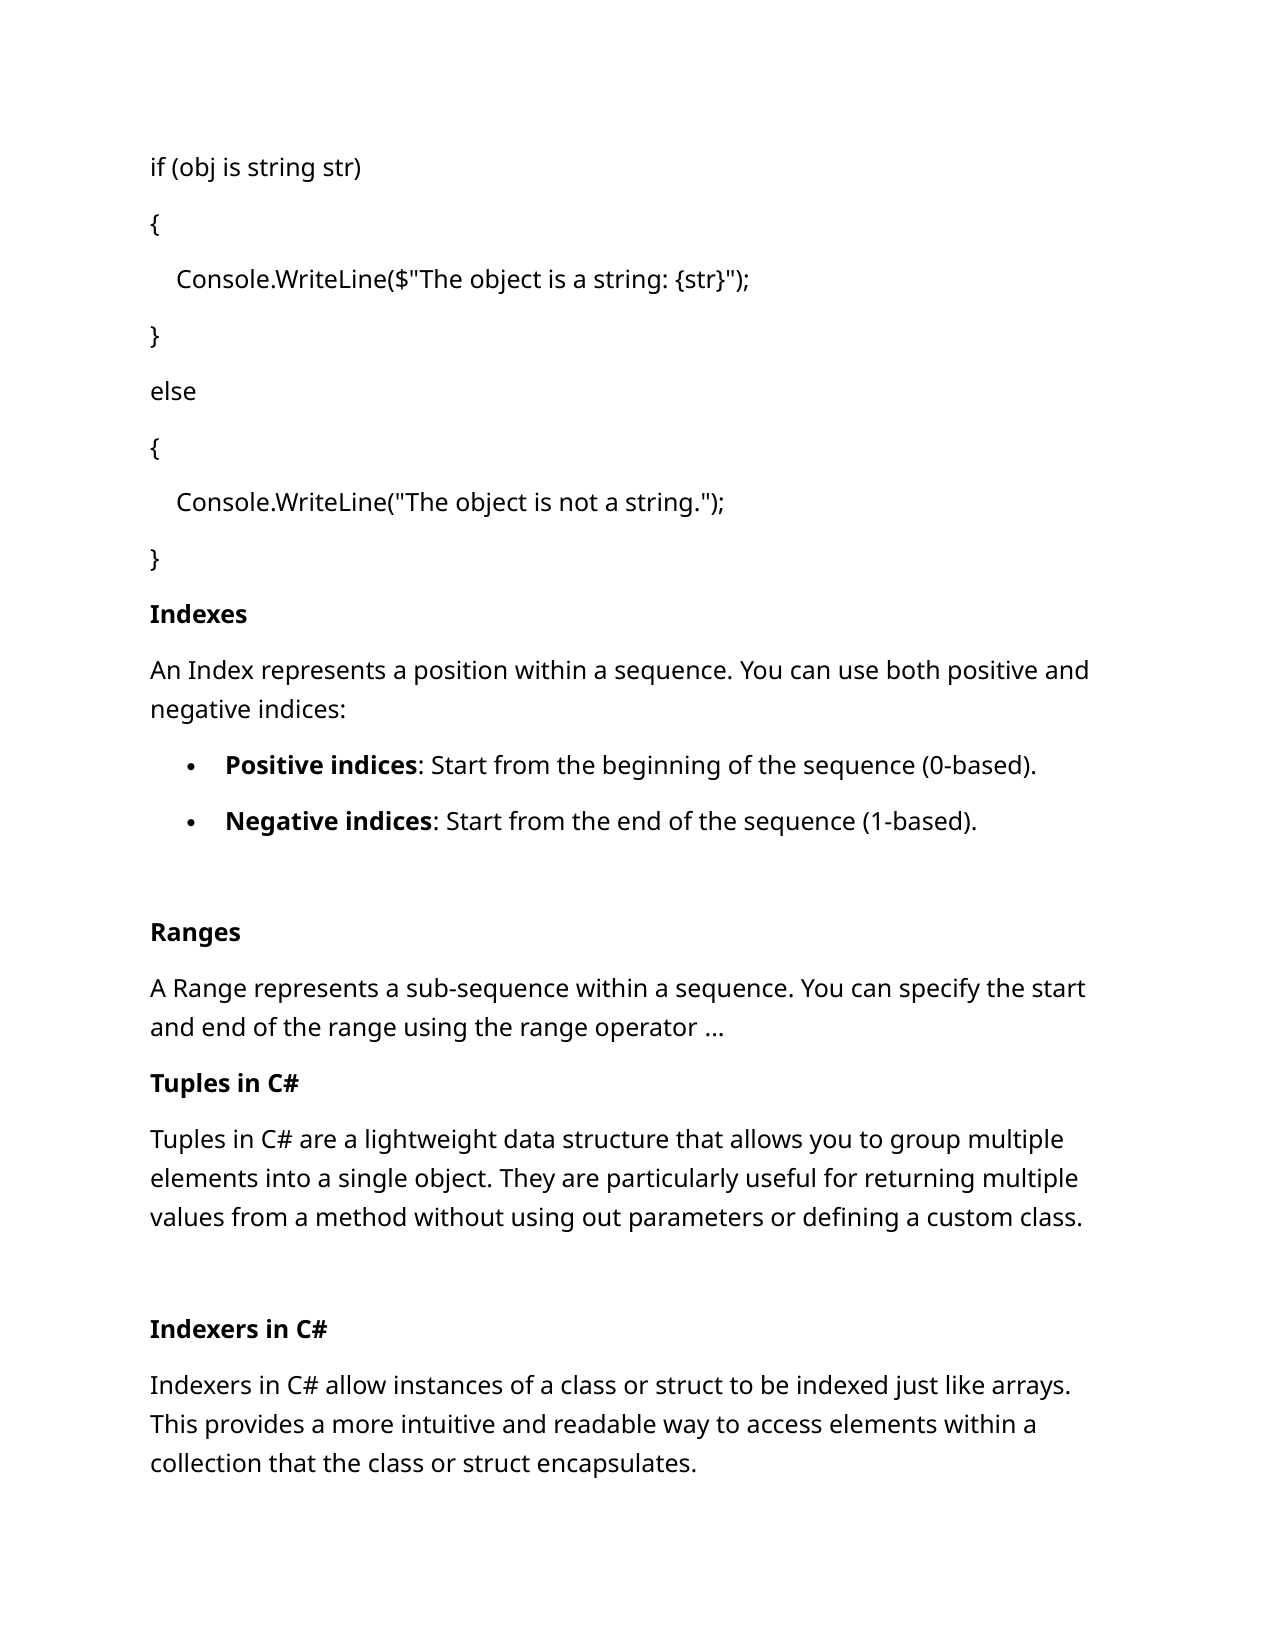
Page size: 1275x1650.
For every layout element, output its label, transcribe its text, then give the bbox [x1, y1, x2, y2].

text else [150, 373, 1125, 407]
text Indexes [150, 597, 1125, 631]
text A Range represents a sub-sequence within a sequence. You can specify the start and end of the range using the range operator ... [150, 971, 1125, 1044]
text } [150, 541, 1125, 575]
text Tuples in C# [150, 1066, 1125, 1100]
text Indexers in C# [150, 1312, 1125, 1346]
text An Index represents a position within a sequence. You can use both positive and negative indices: [150, 652, 1125, 726]
text Ranges [150, 915, 1125, 949]
text { [150, 206, 1125, 240]
text Tuples in C# are a lightweight data structure that allows you to group multiple elements into a single object. They are particularly useful for returning multiple values from a method without using out parameters or defining a custom class. [150, 1122, 1125, 1234]
text Indexers in C# allow instances of a class or struct to be indexed just like arrays. This provides a more intuitive and readable way to access elements within a collection that the class or struct encapsulates. [150, 1367, 1125, 1480]
text } [150, 317, 1125, 352]
list Negative indices: Start from the end of the sequence (1-based). [187, 803, 1125, 837]
text if (obj is string str) [150, 150, 1125, 184]
text Console.WriteLine("The object is not a string."); [150, 485, 1125, 519]
text Console.WriteLine($"The object is a string: {str}"); [150, 262, 1125, 296]
list Positive indices: Start from the beginning of the sequence (0-based). [187, 747, 1125, 782]
text { [150, 429, 1125, 463]
